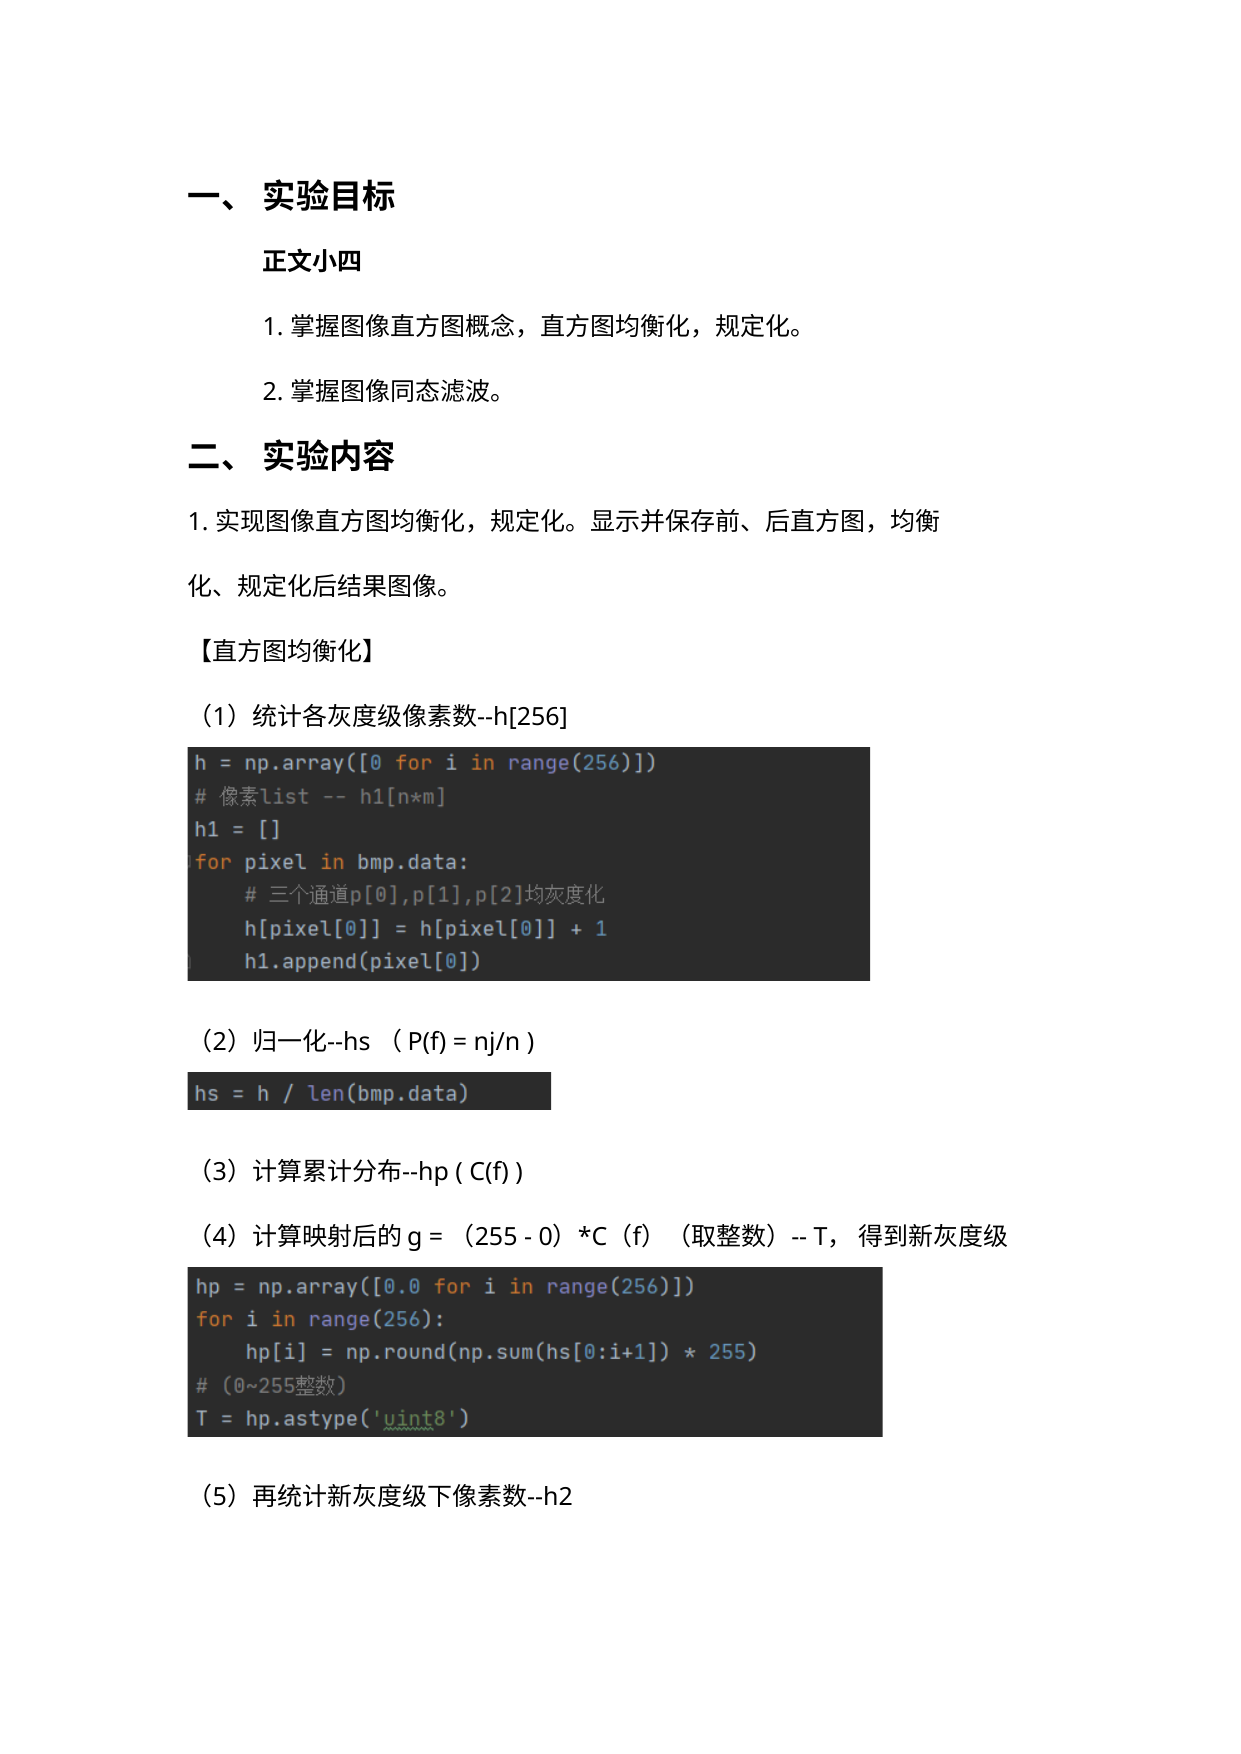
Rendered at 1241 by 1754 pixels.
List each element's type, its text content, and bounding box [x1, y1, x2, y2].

text （1）统计各灰度级像素数--h[256] [187, 682, 1055, 747]
text 正文小四 [262, 227, 1055, 292]
list 实验内容 [187, 422, 1055, 487]
text （4）计算映射后的g = （255 - 0）*C（f）（取整数）-- T， 得到新灰度级 [187, 1202, 1055, 1267]
text （2）归一化--hs （ P(f) = nj/n ) [187, 1007, 1055, 1072]
picture [187, 1267, 883, 1437]
text （5）再统计新灰度级下像素数--h2 [187, 1462, 1055, 1527]
text 1. 掌握图像直方图概念，直方图均衡化，规定化。 [262, 292, 1055, 357]
picture [187, 1072, 552, 1110]
text 【直方图均衡化】 [187, 617, 1055, 682]
list 实验目标 [187, 162, 1055, 227]
text 2. 掌握图像同态滤波。 [262, 357, 1055, 422]
picture [187, 747, 871, 981]
text 化、规定化后结果图像。 [187, 552, 1055, 617]
text 1. 实现图像直方图均衡化，规定化。显示并保存前、后直方图，均衡 [187, 487, 1055, 552]
text （3）计算累计分布--hp ( C(f) ) [187, 1137, 1055, 1202]
